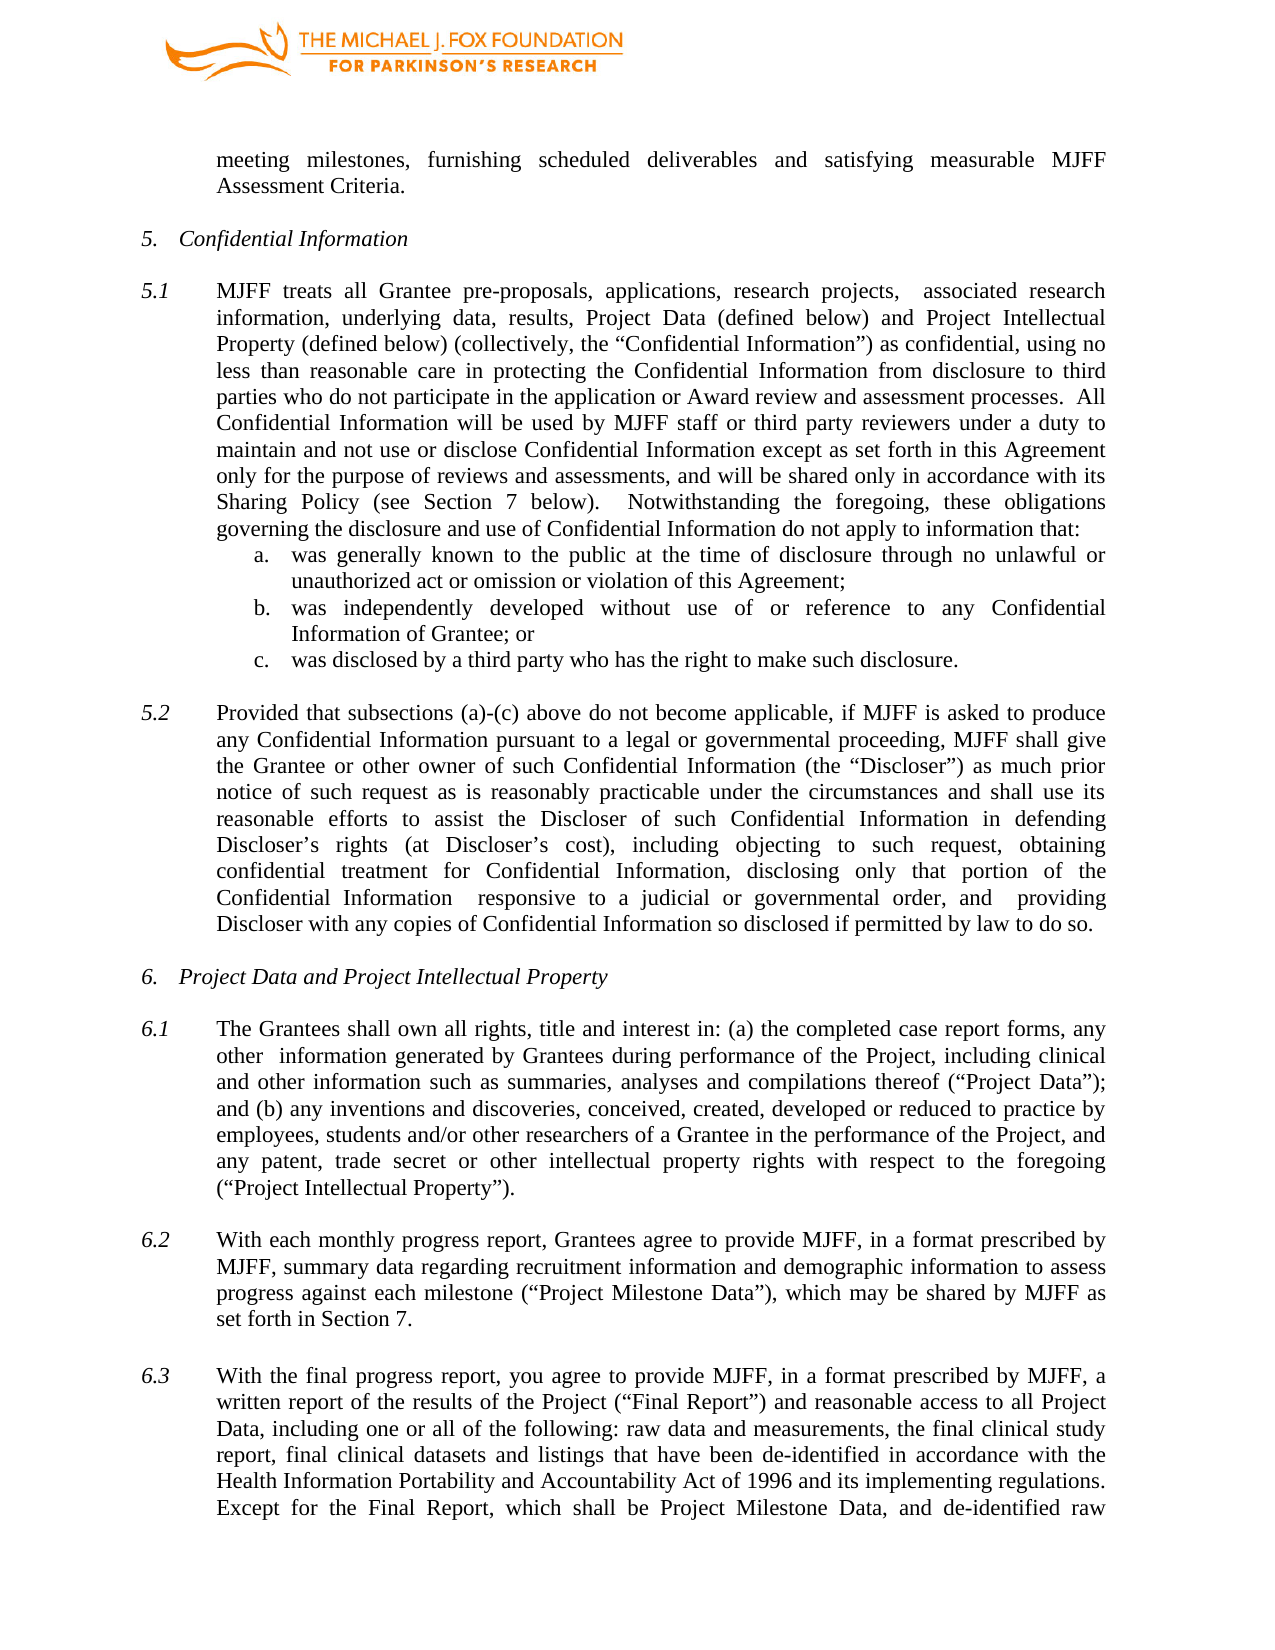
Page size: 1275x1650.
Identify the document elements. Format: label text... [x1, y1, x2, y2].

picture [103, 0, 685, 99]
list Provided that subsections (a)-(c) above do not become applicable, if MJFF is asked to produce any Confidential Information pursuant to a legal or governmental proceeding, MJFF shall give the Grantee or other owner of such Confidential Information (the “Discloser”) as much prior notice of such request as is reasonably practicable under the circumstances and shall use its reasonable efforts to assist the Discloser of such Confidential Information in defending Discloser’s rights (at Discloser’s cost), including objecting to such request, obtaining confidential treatment for Confidential Information, disclosing only that portion of the Confidential Information responsive to a judicial or governmental order, and providing Discloser with any copies of Confidential Information so disclosed if permitted by law to do so. [141, 699, 1107, 936]
list Confidential Information [141, 225, 1107, 251]
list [141, 1362, 1107, 1520]
list MJFF treats all Grantee pre-proposals, applications, research projects, associated research information, underlying data, results, Project Data (defined below) and Project Intellectual Property (defined below) (collectively, the “Confidential Information”) as confidential, using no less than reasonable care in protecting the Confidential Information from disclosure to third parties who do not participate in the application or Award review and assessment processes. All Confidential Information will be used by MJFF staff or third party reviewers under a duty to maintain and not use or disclose Confidential Information except as set forth in this Agreement only for the purpose of reviews and assessments, and will be shared only in accordance with its Sharing Policy (see Section 7 below). Notwithstanding the foregoing, these obligations governing the disclosure and use of Confidential Information do not apply to information that: [141, 278, 1107, 541]
list was independently developed without use of or reference to any Confidential Information of Grantee; or [253, 594, 1107, 647]
list Project Data and Project Intellectual Property [141, 963, 1107, 989]
list The Grantees shall own all rights, title and interest in: (a) the completed case report forms, any other information generated by Grantees during performance of the Project, including clinical and other information such as summaries, analyses and compilations thereof (“Project Data”); and (b) any inventions and discoveries, conceived, created, developed or reduced to practice by employees, students and/or other researchers of a Grantee in the performance of the Project, and any patent, trade secret or other intellectual property rights with respect to the foregoing (“Project Intellectual Property”). [141, 1016, 1107, 1200]
list was disclosed by a third party who has the right to make such disclosure. [253, 647, 1107, 673]
list With each monthly progress report, Grantees agree to provide MJFF, in a format prescribed by MJFF, summary data regarding recruitment information and demographic information to assess progress against each milestone (“Project Milestone Data”), which may be shared by MJFF as set forth in Section 7. [141, 1226, 1107, 1332]
list was generally known to the public at the time of disclosure through no unlawful or unauthorized act or omission or violation of this Agreement; [253, 541, 1107, 594]
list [141, 146, 1107, 198]
